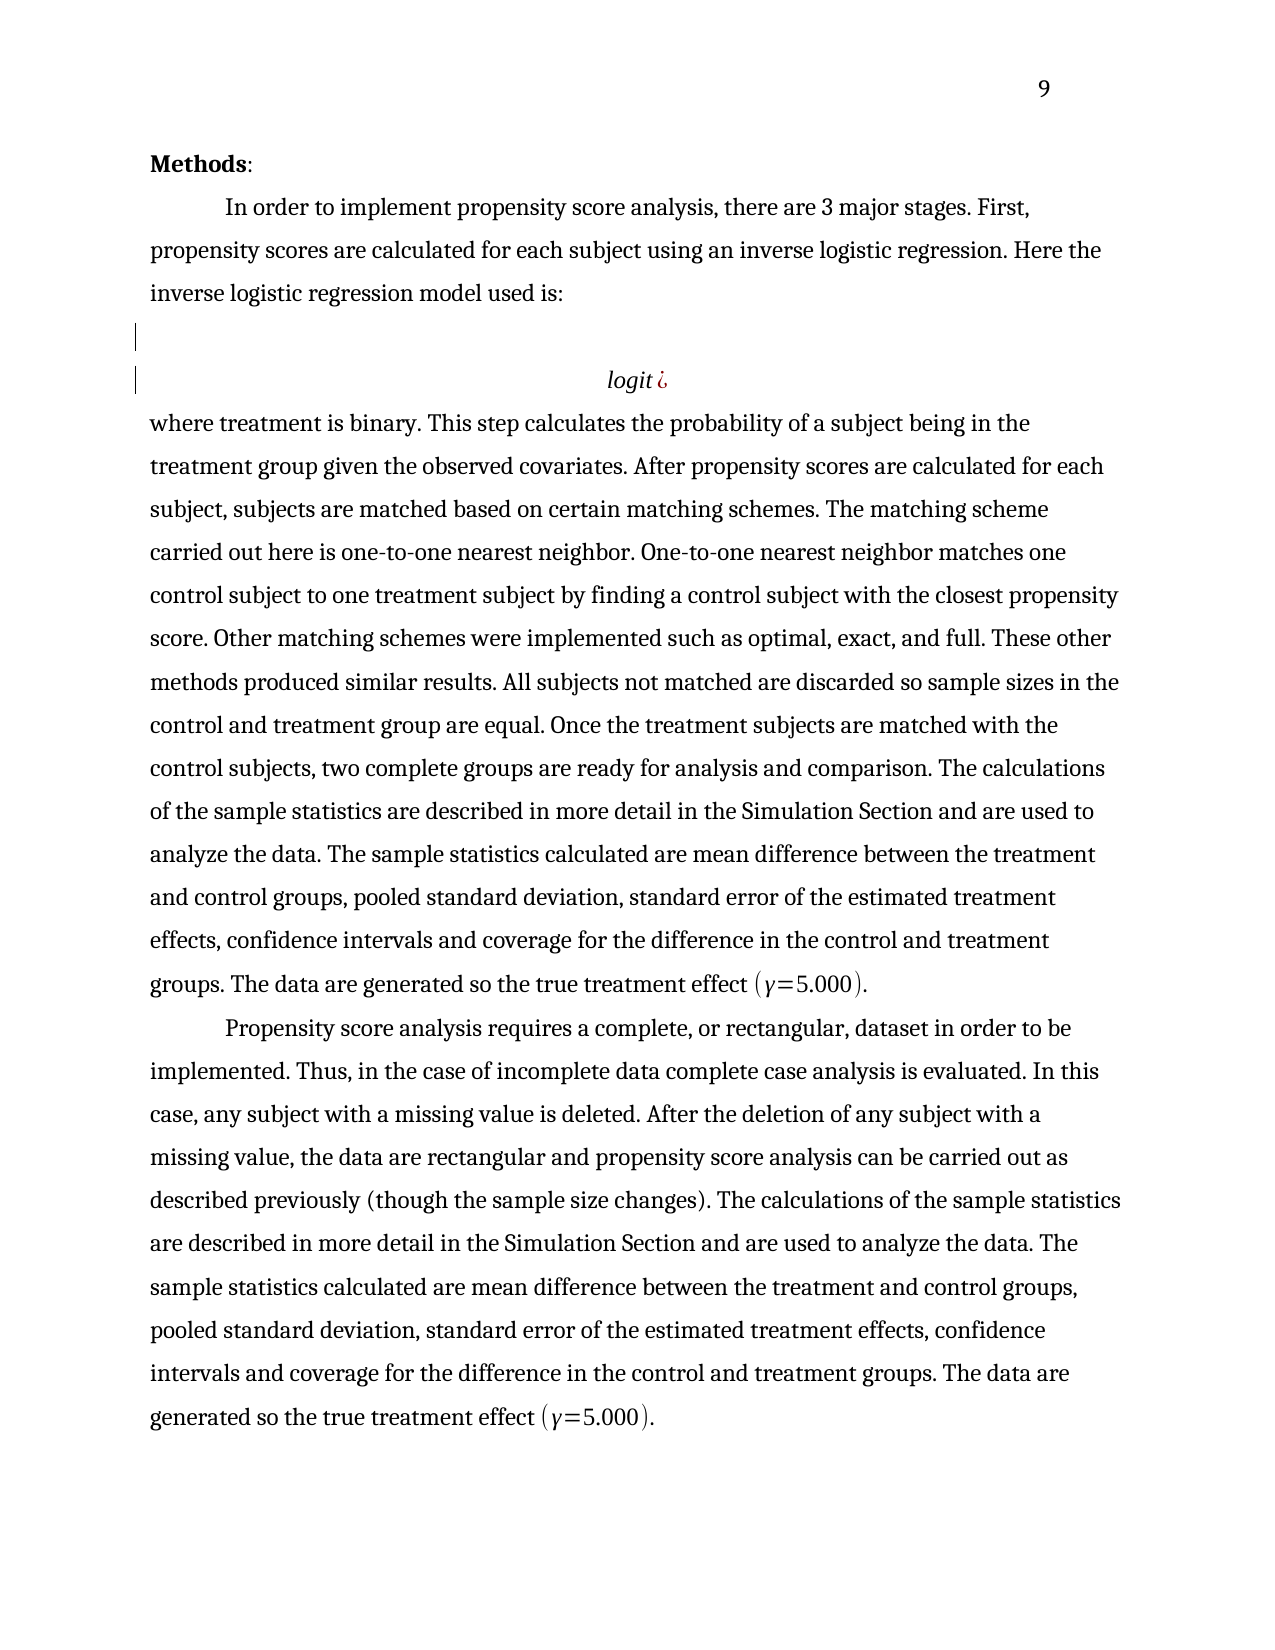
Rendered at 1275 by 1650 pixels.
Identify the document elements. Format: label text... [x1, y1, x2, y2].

text where treatment is binary. This step calculates the probability of a subject being in the treatment group given the observed covariates. After propensity scores are calculated for each subject, subjects are matched based on certain matching schemes. The matching scheme carried out here is one-to-one nearest neighbor. One-to-one nearest neighbor matches one control subject to one treatment subject by finding a control subject with the closest propensity score. Other matching schemes were implemented such as optimal, exact, and full. These other methods produced similar results. All subjects not matched are discarded so sample sizes in the control and treatment group are equal. Once the treatment subjects are matched with the control subjects, two complete groups are ready for analysis and comparison. The calculations of the sample statistics are described in more detail in the Simulation Section and are used to analyze the data. The sample statistics calculated are mean difference between the treatment and control groups, pooled standard deviation, standard error of the estimated treatment effects, confidence intervals and coverage for the difference in the control and treatment groups. The data are generated so the true treatment effect . [150, 409, 1125, 999]
text Propensity score analysis requires a complete, or rectangular, dataset in order to be implemented. Thus, in the case of incomplete data complete case analysis is evaluated. In this case, any subject with a missing value is deleted. After the deletion of any subject with a missing value, the data are rectangular and propensity score analysis can be carried out as described previously (though the sample size changes). The calculations of the sample statistics are described in more detail in the Simulation Section and are used to analyze the data. The sample statistics calculated are mean difference between the treatment and control groups, pooled standard deviation, standard error of the estimated treatment effects, confidence intervals and coverage for the difference in the control and treatment groups. The data are generated so the true treatment effect . [150, 1014, 1125, 1432]
text Methods: [150, 150, 1125, 179]
text In order to implement propensity score analysis, there are 3 major stages. First, propensity scores are calculated for each subject using an inverse logistic regression. Here the inverse logistic regression model used is: [150, 193, 1125, 308]
